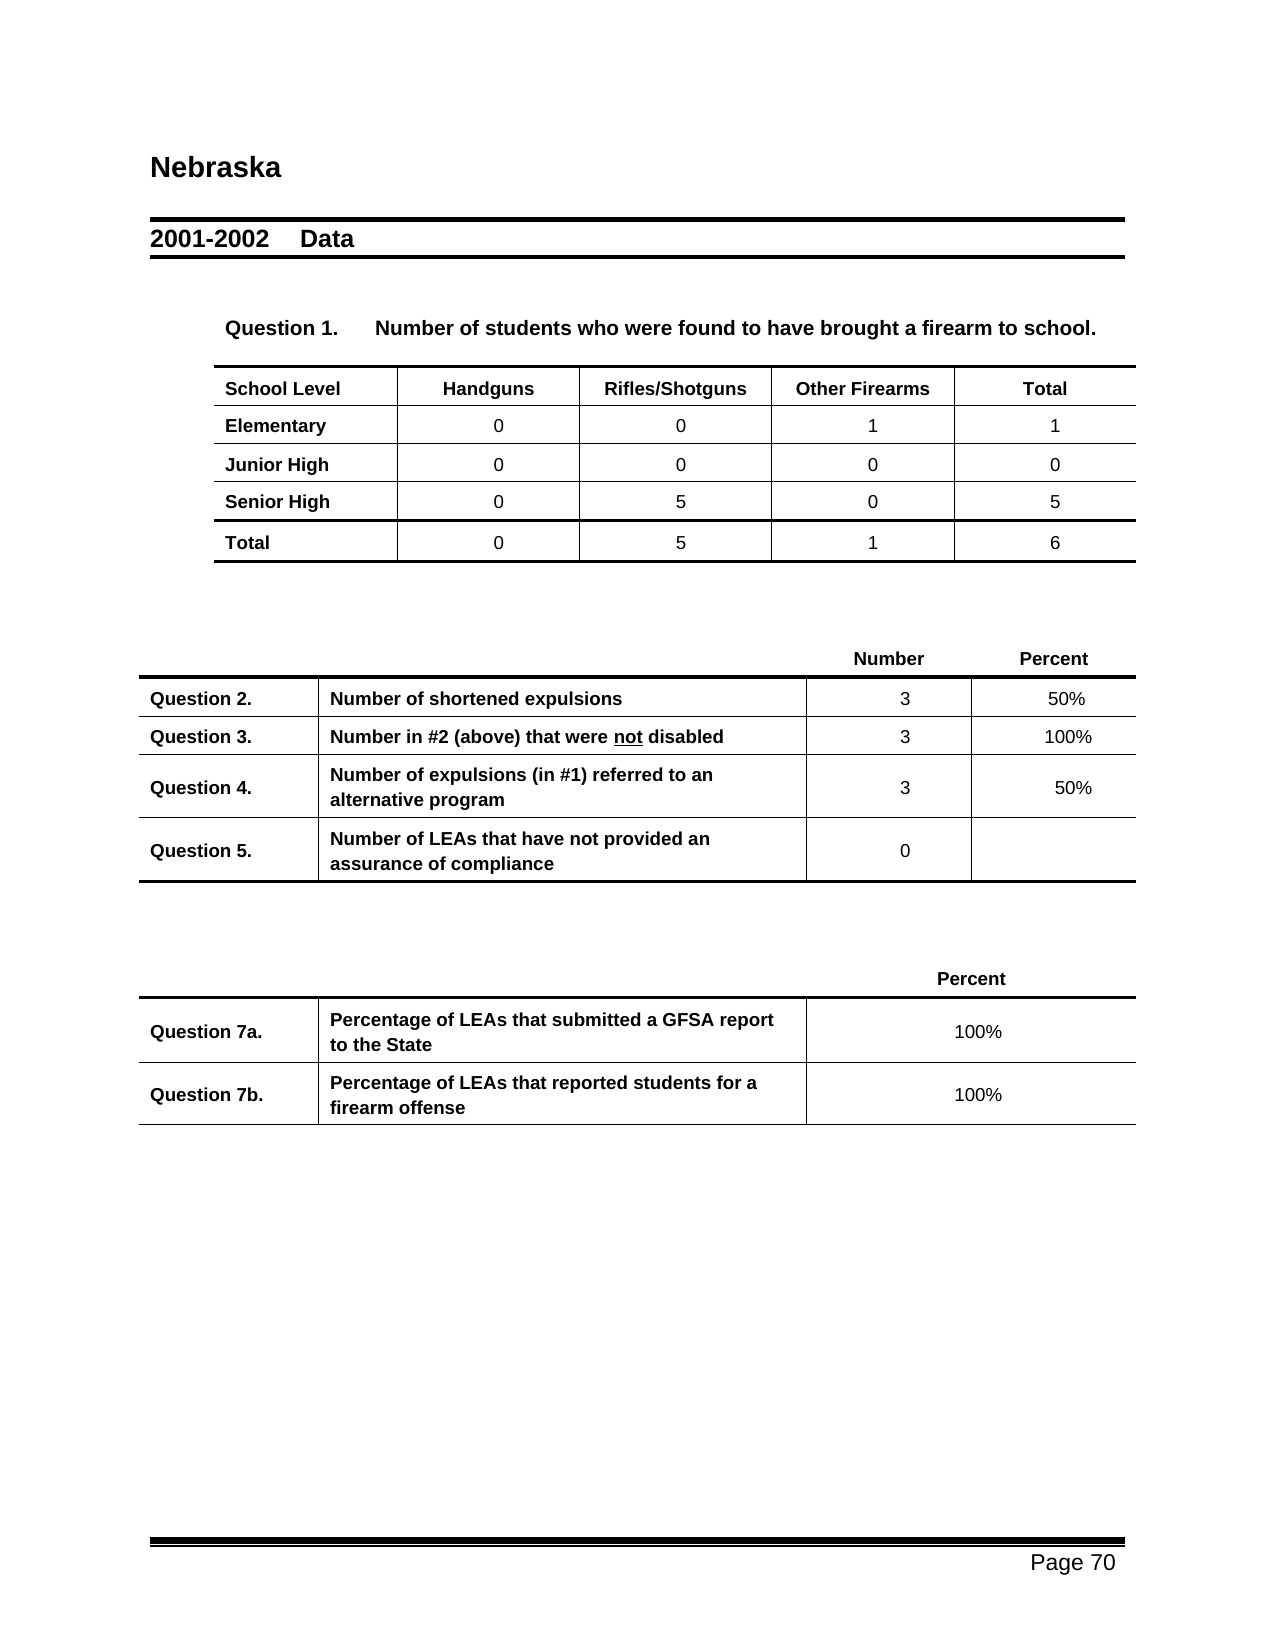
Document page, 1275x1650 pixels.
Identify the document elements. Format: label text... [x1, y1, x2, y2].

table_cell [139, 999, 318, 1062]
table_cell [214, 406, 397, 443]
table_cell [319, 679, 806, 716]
text 2001-2002 Data [150, 222, 1125, 255]
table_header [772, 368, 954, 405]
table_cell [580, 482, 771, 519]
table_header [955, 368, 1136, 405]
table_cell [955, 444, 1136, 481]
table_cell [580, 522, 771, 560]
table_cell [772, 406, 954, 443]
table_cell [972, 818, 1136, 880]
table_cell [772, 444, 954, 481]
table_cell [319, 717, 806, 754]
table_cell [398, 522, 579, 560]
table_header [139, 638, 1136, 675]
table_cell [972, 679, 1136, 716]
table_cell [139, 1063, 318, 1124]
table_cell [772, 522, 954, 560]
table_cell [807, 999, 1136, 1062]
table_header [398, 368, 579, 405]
text Nebraska [150, 150, 1125, 183]
text Question 1. Number of students who were found to have brought a firearm to school. [150, 314, 1125, 339]
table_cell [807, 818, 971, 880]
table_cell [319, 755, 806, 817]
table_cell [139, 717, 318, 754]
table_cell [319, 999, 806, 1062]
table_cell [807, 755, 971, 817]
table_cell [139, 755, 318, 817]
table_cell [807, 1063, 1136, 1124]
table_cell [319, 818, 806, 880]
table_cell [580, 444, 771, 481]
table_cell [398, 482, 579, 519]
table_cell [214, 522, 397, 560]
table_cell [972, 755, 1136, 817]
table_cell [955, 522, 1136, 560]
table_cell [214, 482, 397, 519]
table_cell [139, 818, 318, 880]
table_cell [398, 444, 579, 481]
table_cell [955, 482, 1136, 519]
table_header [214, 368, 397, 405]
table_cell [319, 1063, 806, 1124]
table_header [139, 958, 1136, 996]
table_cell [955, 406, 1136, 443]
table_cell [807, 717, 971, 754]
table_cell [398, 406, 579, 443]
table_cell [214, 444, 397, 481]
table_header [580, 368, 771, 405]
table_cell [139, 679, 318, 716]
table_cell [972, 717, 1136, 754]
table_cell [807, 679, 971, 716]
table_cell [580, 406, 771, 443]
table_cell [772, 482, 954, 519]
